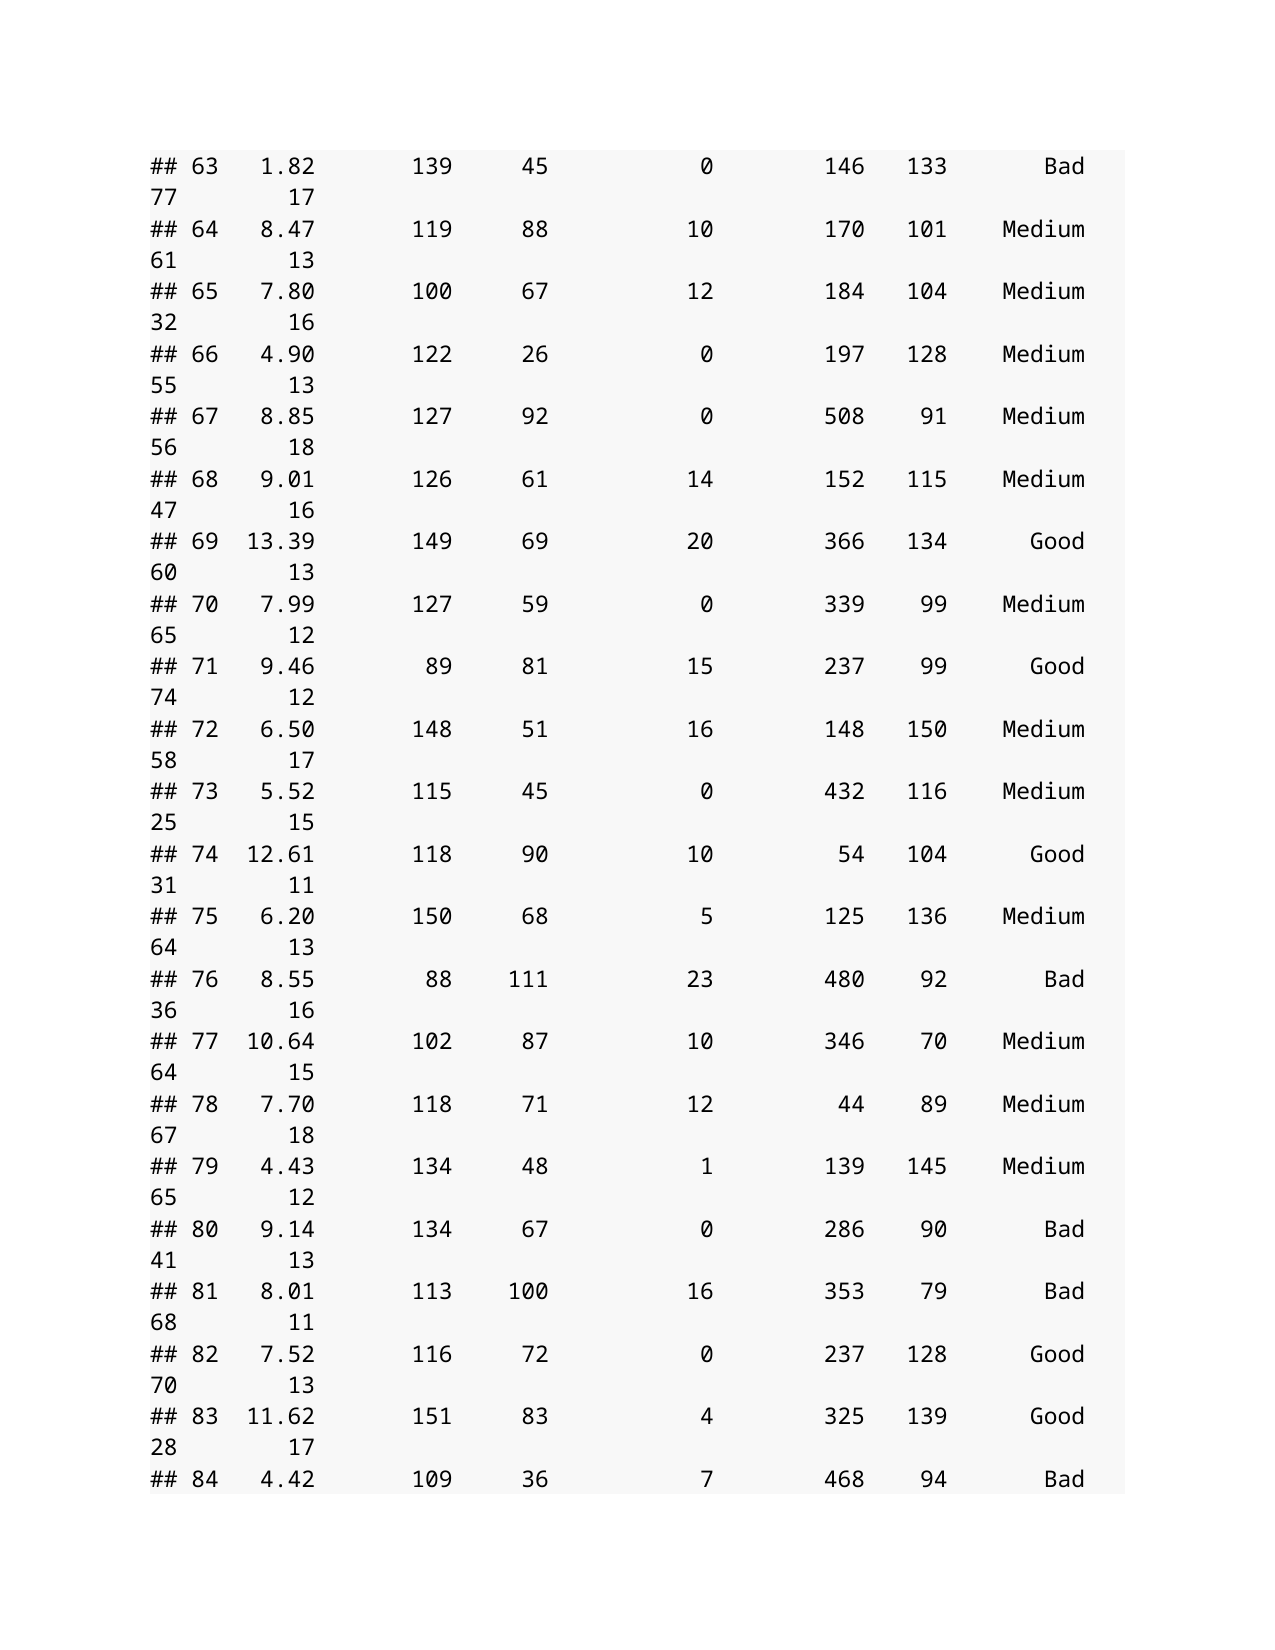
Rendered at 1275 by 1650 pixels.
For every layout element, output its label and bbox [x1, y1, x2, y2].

text [150, 150, 1125, 1494]
